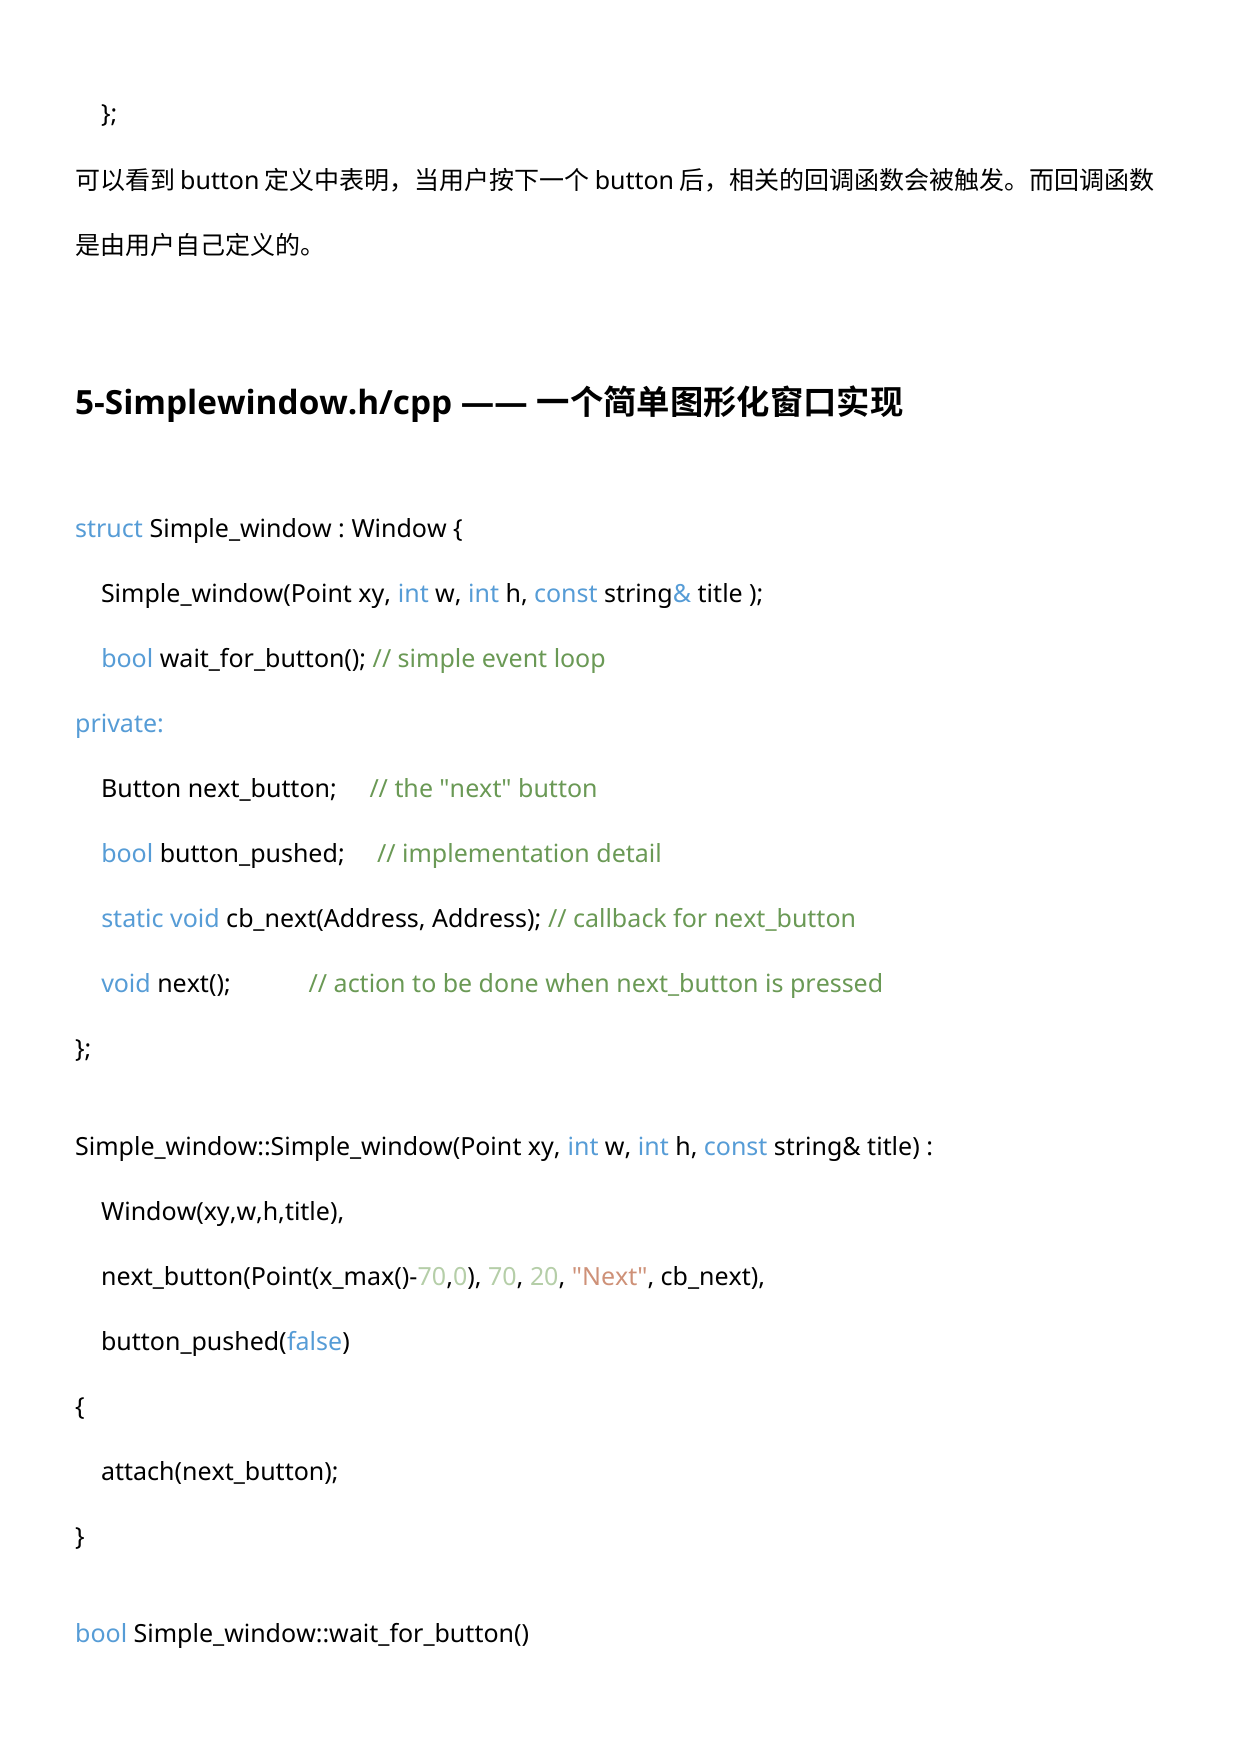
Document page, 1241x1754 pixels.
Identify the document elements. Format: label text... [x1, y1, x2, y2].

text attach(next_button); [75, 1438, 1165, 1503]
text 可以看到button定义中表明，当用户按下一个button后，相关的回调函数会被触发。而回调函数是由用户自己定义的。 [75, 146, 1165, 276]
text void next(); // action to be done when next_button is pressed [75, 950, 1165, 1015]
text } [75, 1503, 1165, 1568]
text { [75, 1373, 1165, 1438]
text next_button(Point(x_max()-70,0), 70, 20, "Next", cb_next), [75, 1243, 1165, 1308]
text static void cb_next(Address, Address); // callback for next_button [75, 885, 1165, 950]
text }; [75, 81, 1165, 146]
text Simple_window(Point xy, int w, int h, const string& title ); [75, 560, 1165, 625]
text bool button_pushed; // implementation detail [75, 820, 1165, 885]
text Simple_window::Simple_window(Point xy, int w, int h, const string& title) : [75, 1113, 1165, 1178]
text struct Simple_window : Window { [75, 495, 1165, 560]
text bool Simple_window::wait_for_button() [75, 1600, 1165, 1665]
text Button next_button; // the "next" button [75, 755, 1165, 820]
text private: [75, 690, 1165, 755]
text button_pushed(false) [75, 1308, 1165, 1373]
text }; [75, 1015, 1165, 1080]
subtitle 5-Simplewindow.h/cpp —— 一个简单图形化窗口实现 [75, 368, 1165, 433]
text Window(xy,w,h,title), [75, 1178, 1165, 1243]
text bool wait_for_button(); // simple event loop [75, 625, 1165, 690]
